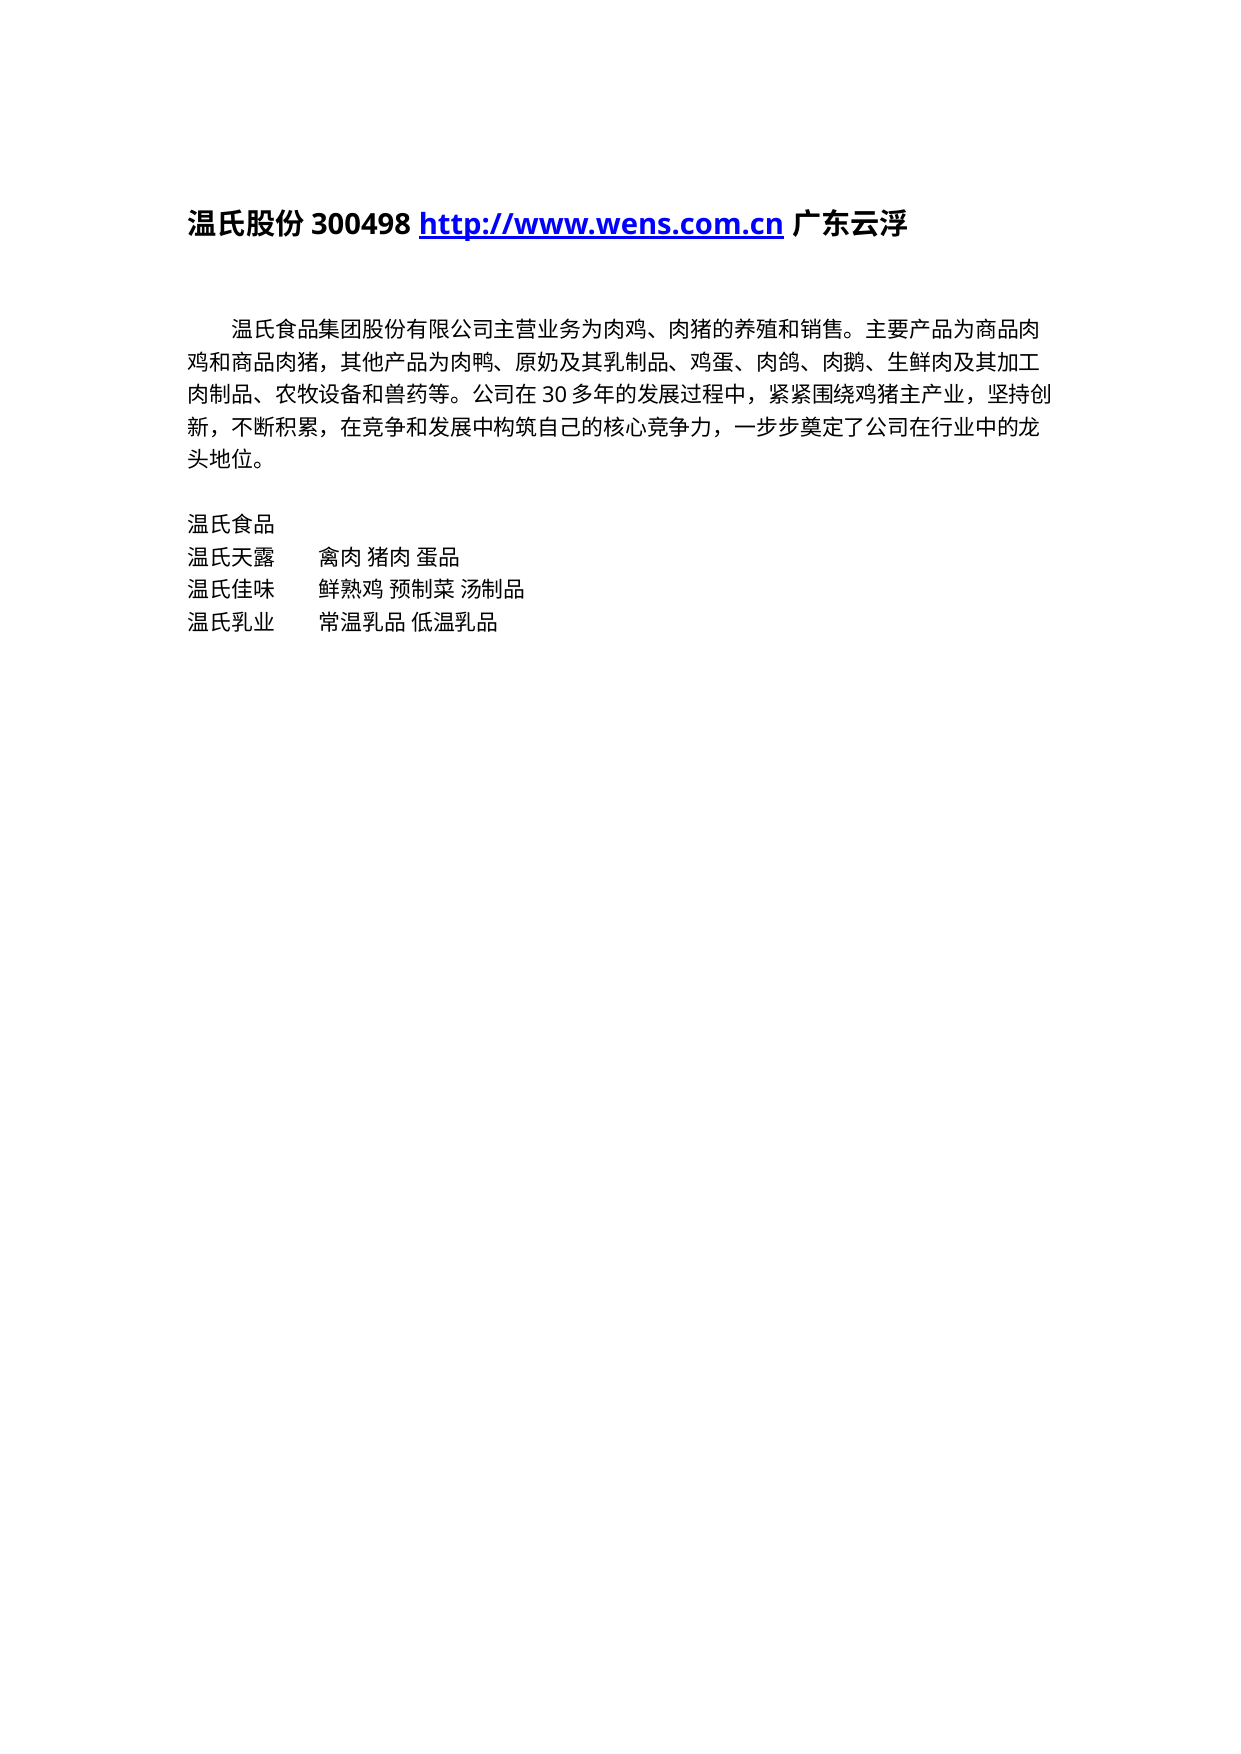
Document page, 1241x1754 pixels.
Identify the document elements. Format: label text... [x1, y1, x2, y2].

text 温氏佳味 鲜熟鸡 预制菜 汤制品 [187, 572, 1053, 604]
text 温氏天露 禽肉 猪肉 蛋品 [187, 539, 1053, 572]
subtitle 温氏股份 300498 http://www.wens.com.cn 广东云浮 [187, 189, 1053, 254]
text 温氏食品集团股份有限公司主营业务为肉鸡、肉猪的养殖和销售。主要产品为商品肉鸡和商品肉猪，其他产品为肉鸭、原奶及其乳制品、鸡蛋、肉鸽、肉鹅、生鲜肉及其加工肉制品、农牧设备和兽药等。公司在30多年的发展过程中，紧紧围绕鸡猪主产业，坚持创新，不断积累，在竞争和发展中构筑自己的核心竞争力，一步步奠定了公司在行业中的龙头地位。 [187, 312, 1053, 474]
text 温氏食品 [187, 507, 1053, 539]
text 温氏乳业 常温乳品 低温乳品 [187, 604, 1053, 637]
